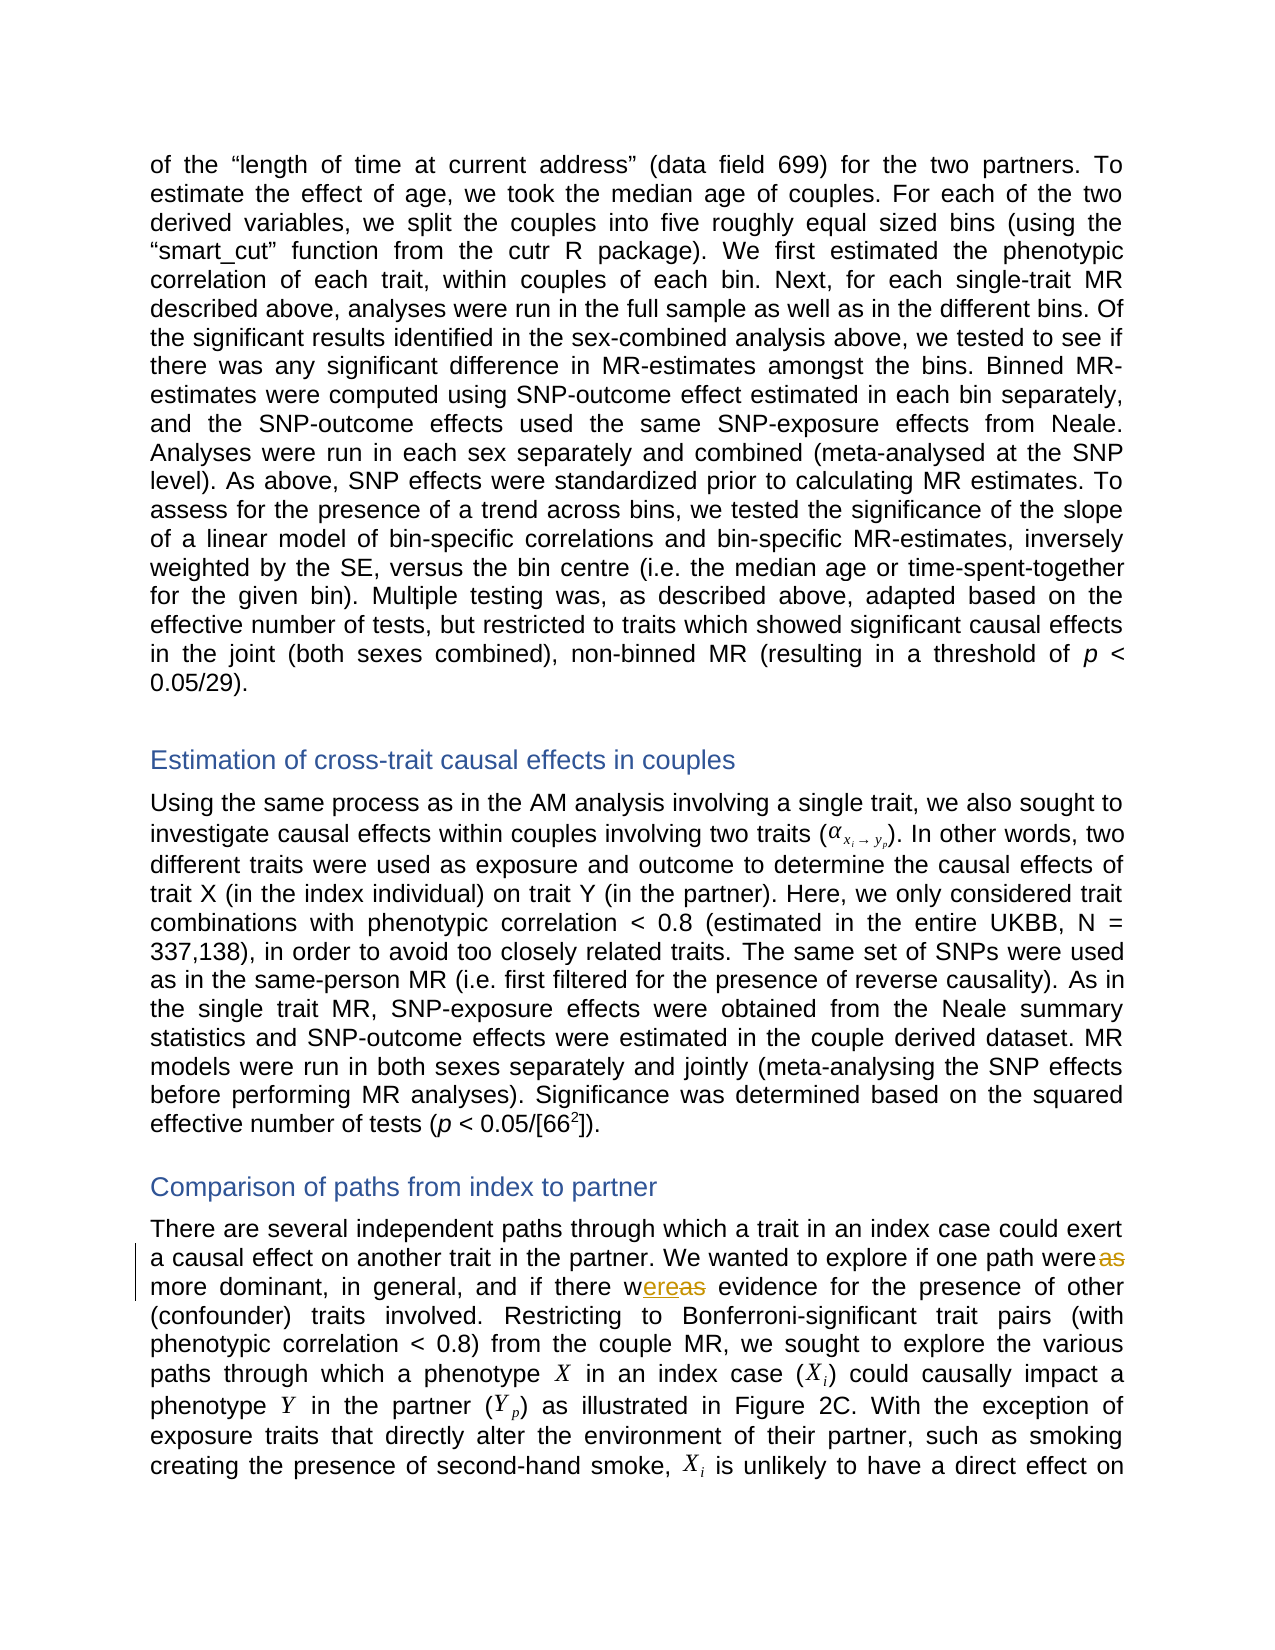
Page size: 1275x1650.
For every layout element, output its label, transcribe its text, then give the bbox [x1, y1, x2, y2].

text Estimation of cross-trait causal effects in couples [150, 744, 1125, 775]
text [150, 150, 1125, 610]
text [150, 1214, 1125, 1481]
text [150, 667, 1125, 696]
text Using the same process as in the AM analysis involving a single trait, we also sought to investigate causal effects within couples involving two traits (). In other words, two different traits were used as exposure and outcome to determine the causal effects of trait X (in the index individual) on trait Y (in the partner). Here, we only considered trait combinations with phenotypic correlation < 0.8 (estimated in the entire UKBB, N = 337,138), in order to avoid too closely related traits. The same set of SNPs were used as in the same-person MR (i.e. first filtered for the presence of reverse causality). As in the single trait MR, SNP-exposure effects were obtained from the Neale summary statistics and SNP-outcome effects were estimated in the couple derived dataset. MR models were run in both sexes separately and jointly (meta-analysing the SNP effects before performing MR analyses). Significance was determined based on the squared effective number of tests (p < 0.05/[662]). [150, 965, 1125, 1138]
text Using the same process as in the AM analysis involving a single trait, we also sought to investigate causal effects within couples involving two traits (). In other words, two different traits were used as exposure and outcome to determine the causal effects of trait X (in the index individual) on trait Y (in the partner). Here, we only considered trait combinations with phenotypic correlation < 0.8 (estimated in the entire UKBB, N = 337,138), in order to avoid too closely related traits. The same set of SNPs were used as in the same-person MR (i.e. first filtered for the presence of reverse causality). As in the single trait MR, SNP-exposure effects were obtained from the Neale summary statistics and SNP-outcome effects were estimated in the couple derived dataset. MR models were run in both sexes separately and jointly (meta-analysing the SNP effects before performing MR analyses). Significance was determined based on the squared effective number of tests (p < 0.05/[662]). [150, 788, 1125, 965]
text Comparison of paths from index to partner [150, 1171, 1125, 1202]
